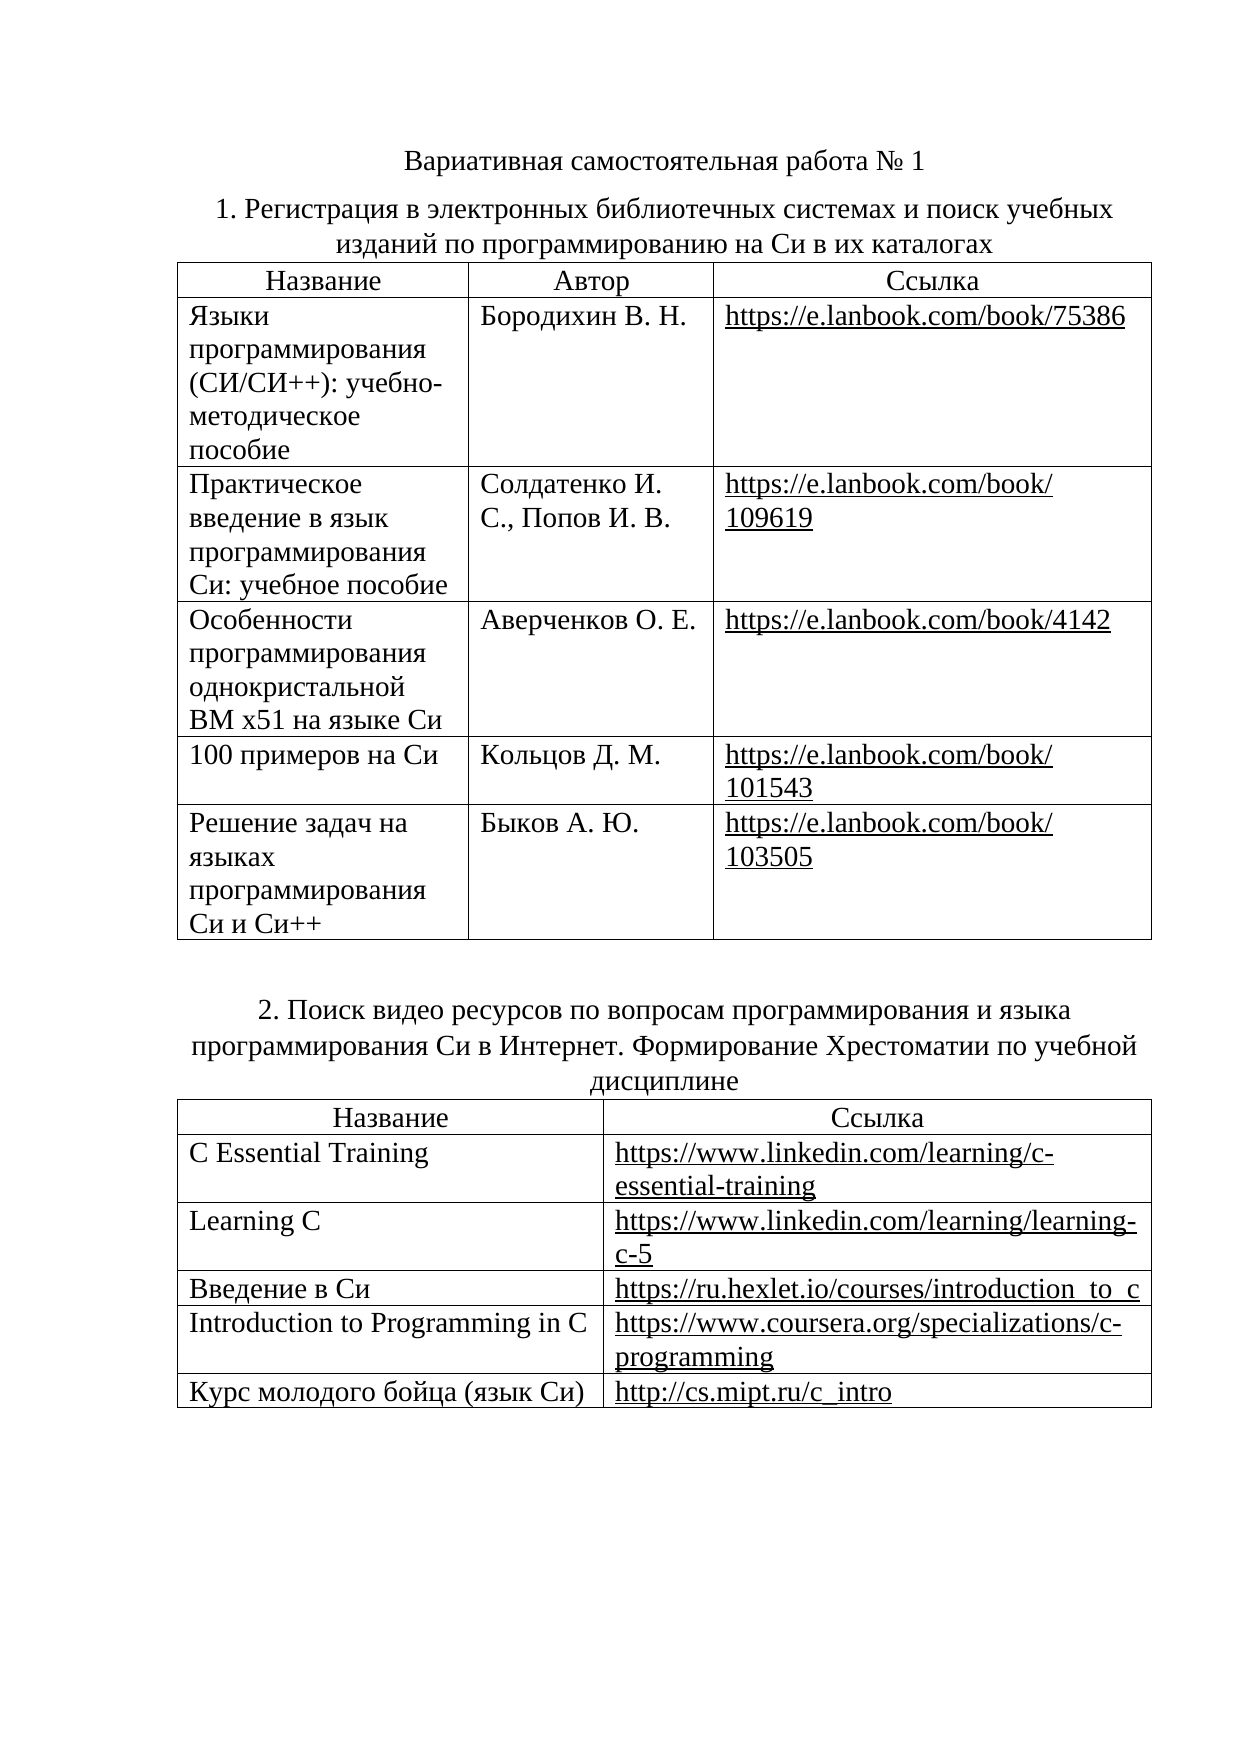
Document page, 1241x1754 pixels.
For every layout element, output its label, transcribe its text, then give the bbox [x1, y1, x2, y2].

subtitle Вариативная самостоятельная работа № 1 [177, 143, 1152, 177]
table_header Название [178, 1100, 603, 1134]
table_cell Солдатенко И. С., Попов И. В. [469, 467, 713, 601]
table_cell Языки программирования (СИ/СИ++): учебно-методическое пособие [178, 298, 468, 466]
table_cell https://e.lanbook.com/book/4142 [714, 602, 1151, 736]
table_cell https://www.linkedin.com/learning/learning-c-5 [604, 1203, 1151, 1270]
table_cell Практическое введение в язык программирования Си: учебное пособие [178, 467, 468, 601]
table_cell Introduction to Programming in C [178, 1306, 603, 1373]
table_header Ссылка [714, 263, 1151, 297]
table_cell https://www.linkedin.com/learning/c-essential-training [604, 1135, 1151, 1202]
table_cell Решение задач на языках программирования Си и Си++ [178, 805, 468, 939]
table_header Ссылка [604, 1100, 1151, 1134]
table_cell C Essential Training [178, 1135, 603, 1202]
subtitle 1. Регистрация в электронных библиотечных системах и поиск учебных изданий по программированию на Си в их каталогах [177, 191, 1152, 260]
table_cell https://www.coursera.org/specializations/c-programming [604, 1306, 1151, 1373]
table_cell Быков А. Ю. [469, 805, 713, 939]
table_cell http://cs.mipt.ru/c_intro [604, 1374, 1151, 1407]
table_cell Введение в Си [178, 1271, 603, 1304]
table_cell 100 примеров на Си [178, 737, 468, 804]
table_cell Кольцов Д. М. [469, 737, 713, 804]
table_cell https://e.lanbook.com/book/109619 [714, 467, 1151, 601]
table_cell https://e.lanbook.com/book/75386 [714, 298, 1151, 466]
table_cell Бородихин В. Н. [469, 298, 713, 466]
table_cell Аверченков О. Е. [469, 602, 713, 736]
table_cell Особенности программирования однокристальной ВМ х51 на языке Си [178, 602, 468, 736]
table_header Автор [469, 263, 713, 297]
table_header Название [178, 263, 468, 297]
table_cell https://e.lanbook.com/book/101543 [714, 737, 1151, 804]
table_cell Learning C [178, 1203, 603, 1270]
subtitle 2. Поиск видео ресурсов по вопросам программирования и языка программирования Си в Интернет. Формирование Хрестоматии по учебной дисциплине [177, 992, 1152, 1097]
table_cell https://e.lanbook.com/book/103505 [714, 805, 1151, 939]
table_cell Курс молодого бойца (язык Си) [178, 1374, 603, 1407]
table_cell https://ru.hexlet.io/courses/introduction_to_c [604, 1271, 1151, 1304]
